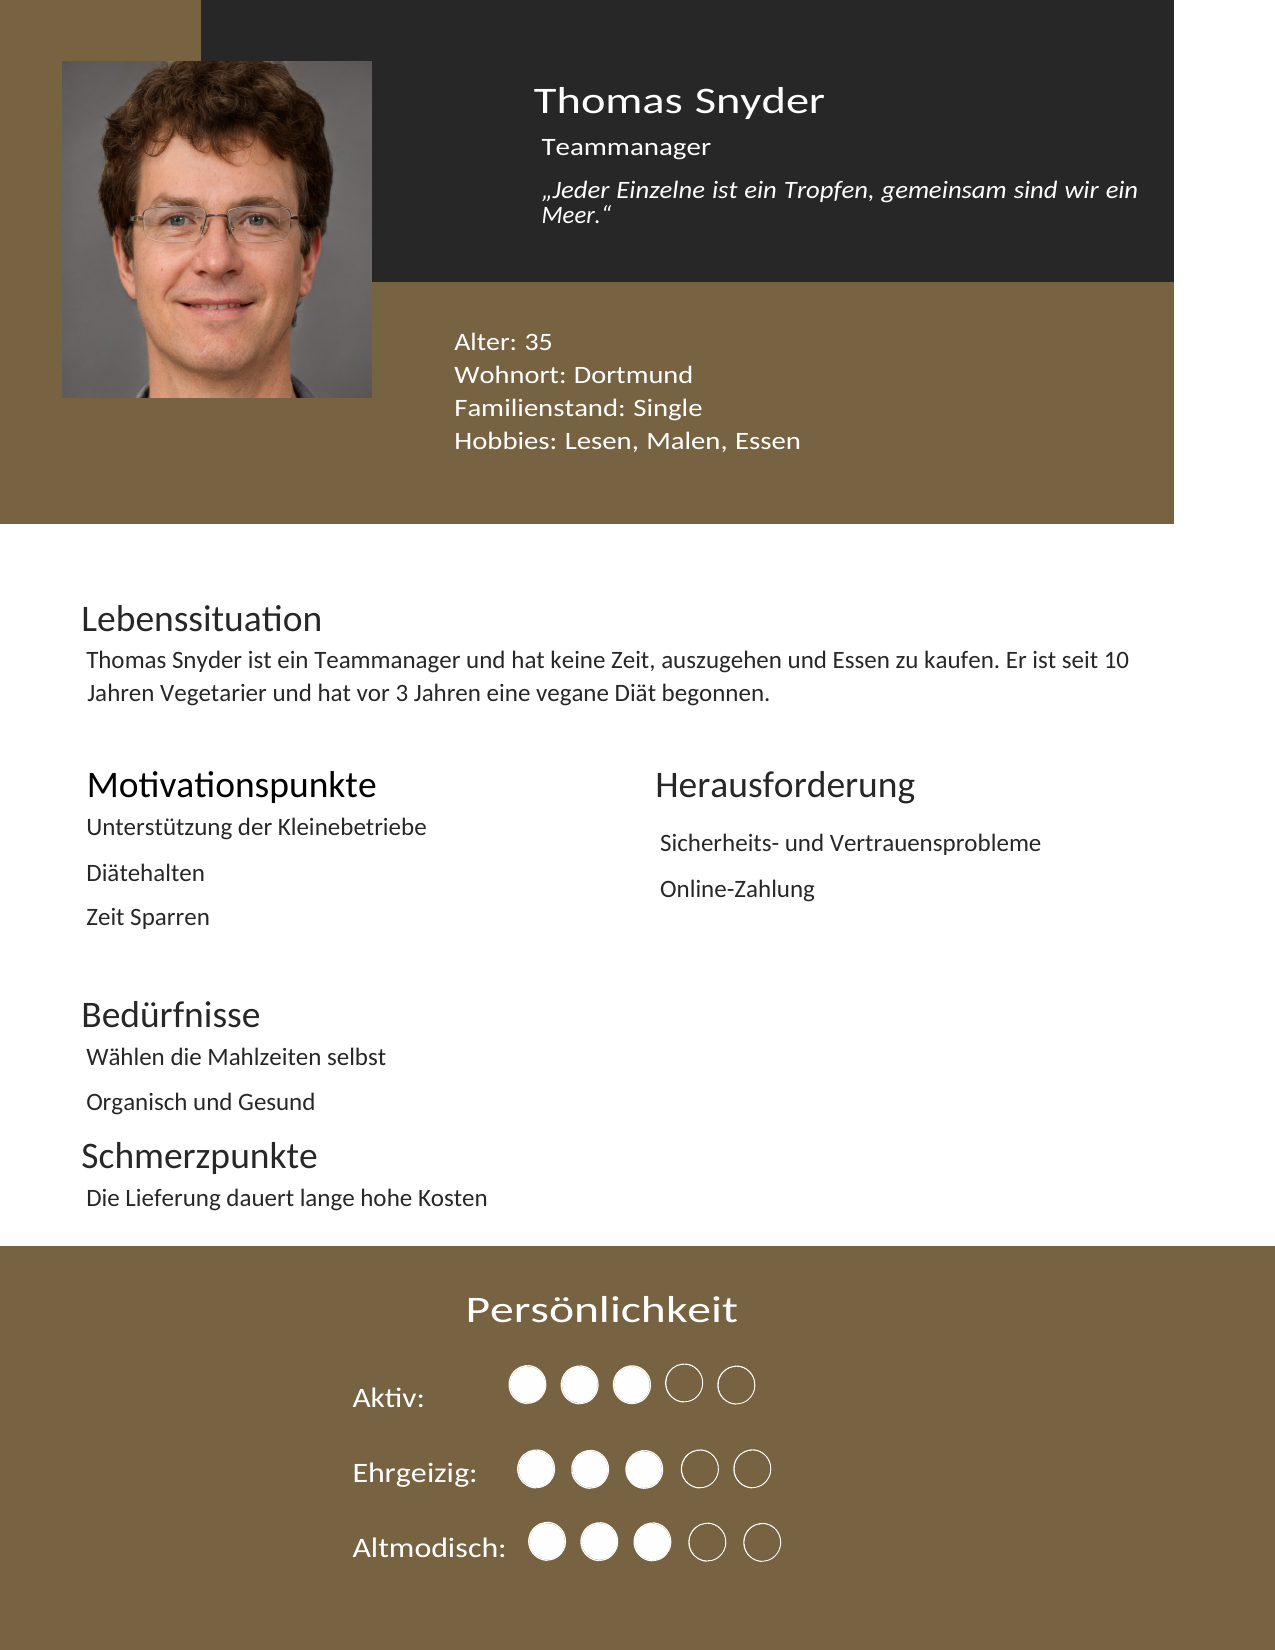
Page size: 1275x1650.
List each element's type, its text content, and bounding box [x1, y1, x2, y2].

subtitle Lebenssituation [81, 594, 1191, 640]
text Online-Zahlung [660, 873, 1191, 903]
text Wählen die Mahlzeiten selbst [86, 1041, 559, 1072]
text Organisch und Gesund [86, 1086, 559, 1117]
subtitle Herausforderung [655, 761, 1191, 807]
text Zeit Sparren [86, 901, 348, 932]
text Die Lieferung dauert lange hohe Kosten [86, 1182, 494, 1212]
picture [62, 61, 372, 398]
subtitle Motivationspunkte [87, 761, 559, 807]
text Diätehalten [86, 857, 348, 887]
text Thomas Snyder ist ein Teammanager und hat keine Zeit, auszugehen und Essen zu kaufen. Er ist seit 10 Jahren Vegetarier und hat vor 3 Jahren eine vegane Diät begonnen. [86, 645, 1191, 708]
subtitle Schmerzpunkte [81, 1132, 559, 1178]
text Sicherheits- und Vertrauensprobleme [660, 828, 1191, 858]
subtitle Bedürfnisse [81, 991, 559, 1037]
text Unterstützung der Kleinebetriebe [86, 811, 559, 842]
